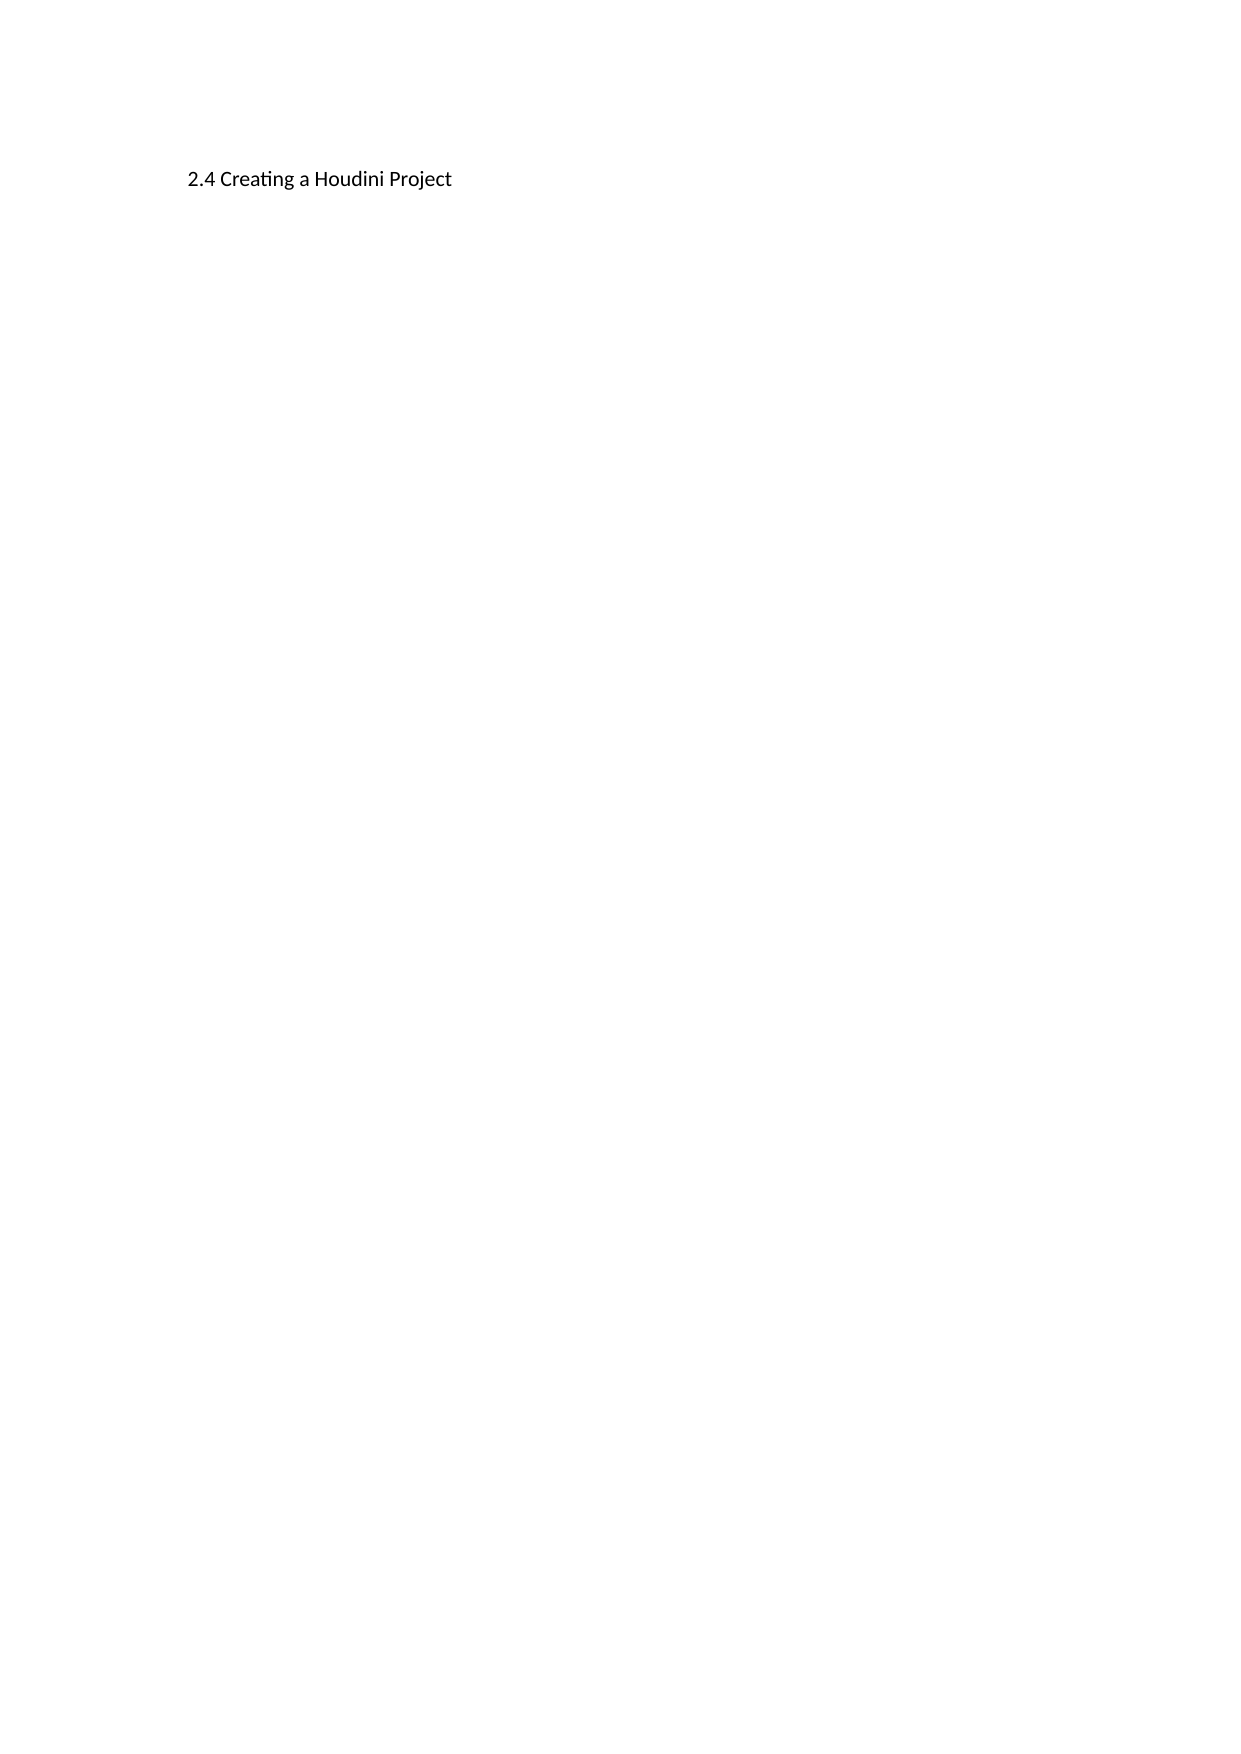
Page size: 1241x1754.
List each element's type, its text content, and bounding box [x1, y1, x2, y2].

text 2.4 Creating a Houdini Project [187, 162, 1053, 194]
